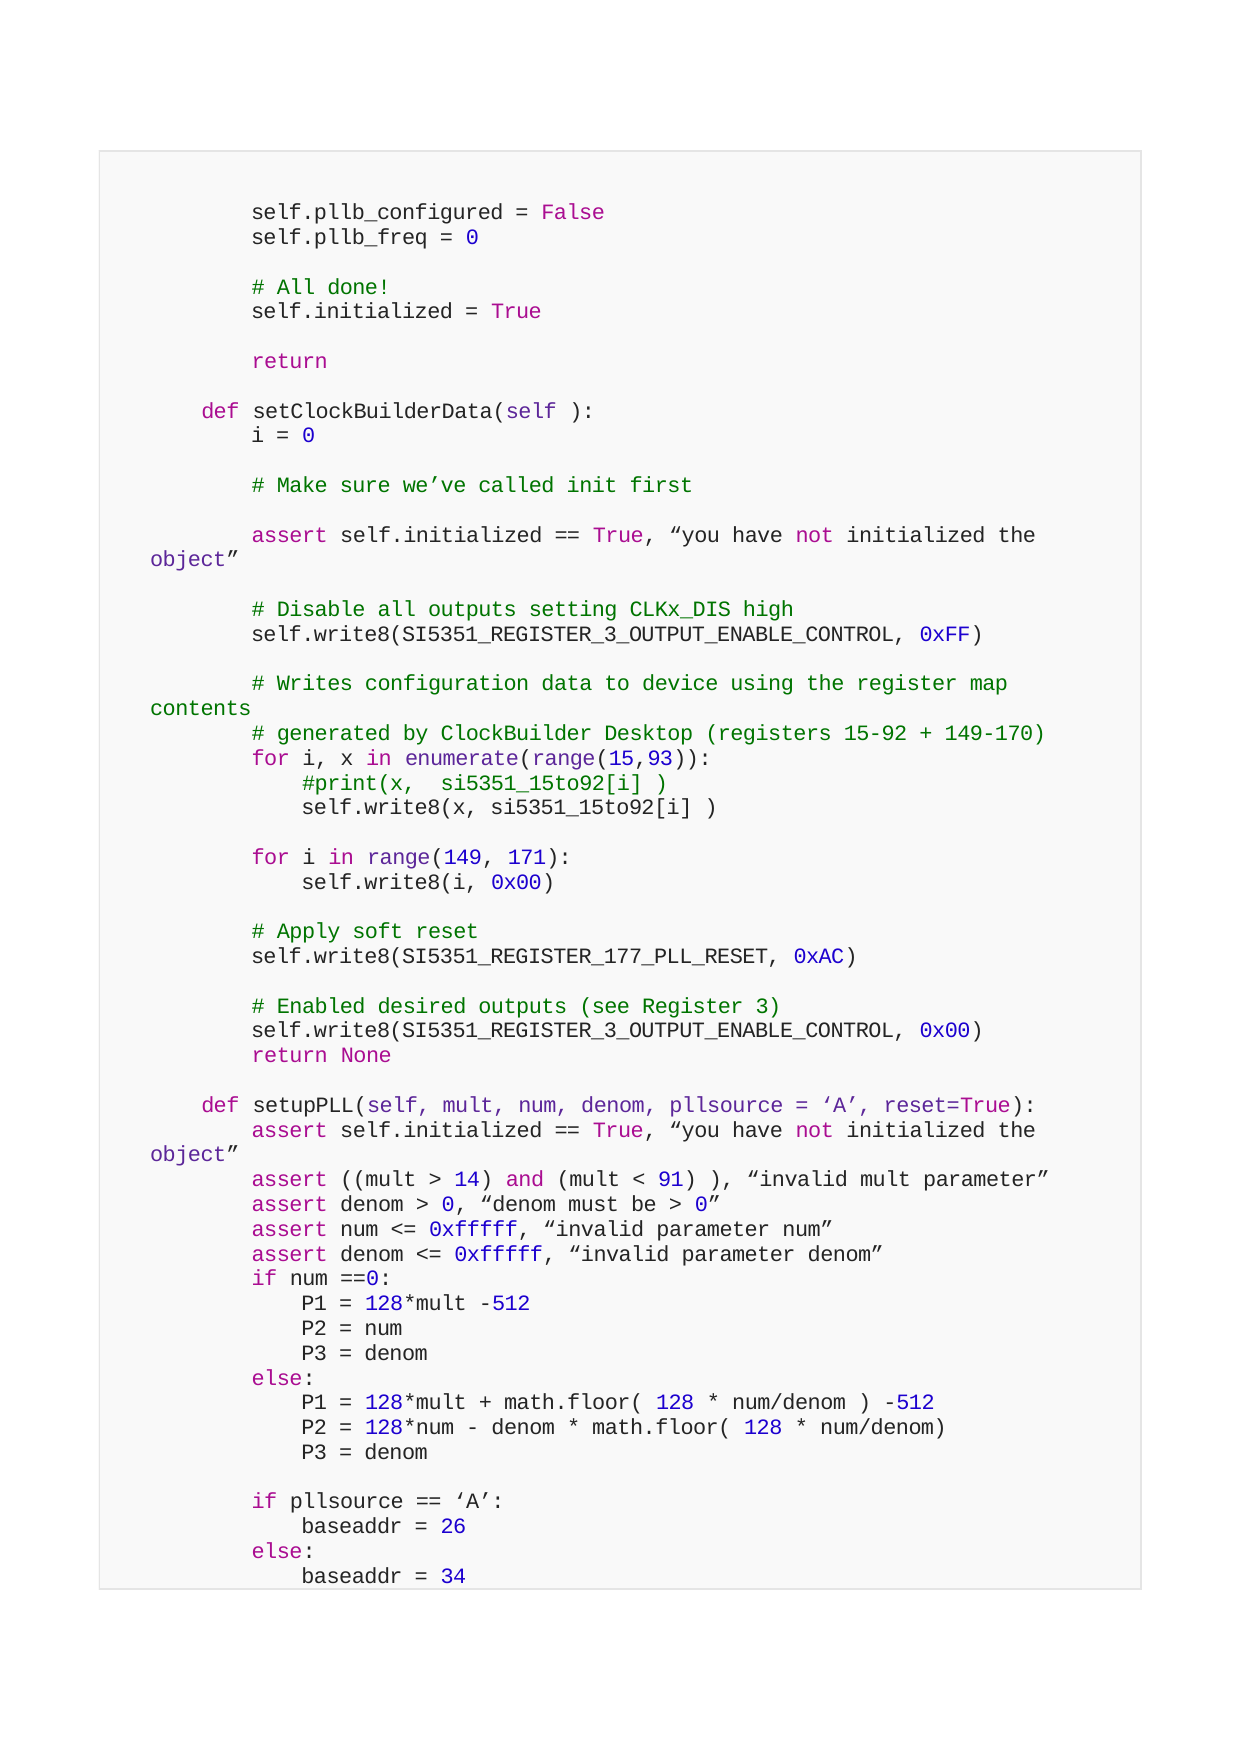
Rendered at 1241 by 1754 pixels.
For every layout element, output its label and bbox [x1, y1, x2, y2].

text [100, 152, 1140, 1588]
